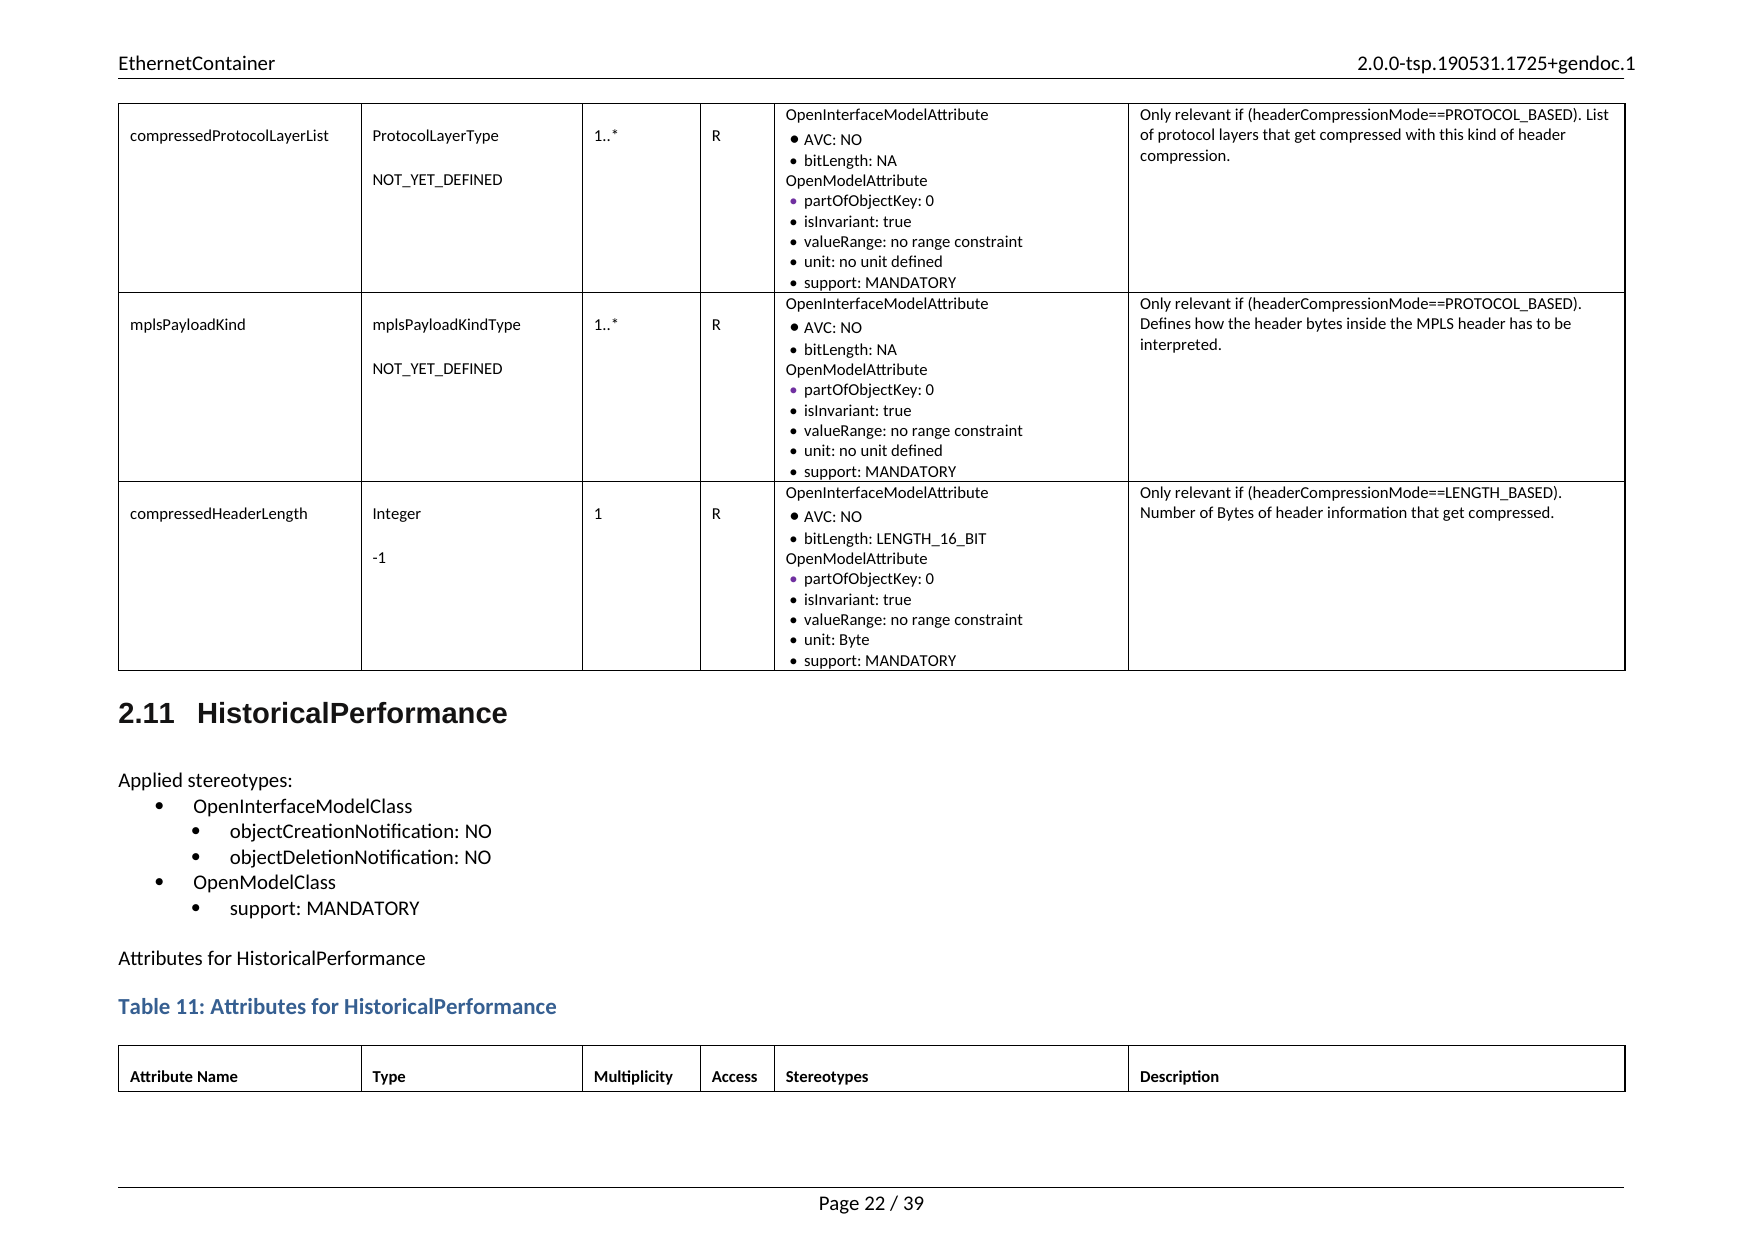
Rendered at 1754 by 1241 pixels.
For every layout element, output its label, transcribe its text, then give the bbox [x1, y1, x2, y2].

list objectDeletionNotification: NO [192, 844, 1624, 869]
table_header Stereotypes [775, 1046, 1128, 1091]
table_cell R [701, 293, 774, 481]
table_cell mplsPayloadKind [119, 293, 361, 481]
table_cell compressedHeaderLength [119, 482, 361, 670]
list OpenModelClass [156, 869, 1624, 895]
table_cell 1..* [583, 104, 700, 292]
list support: MANDATORY [192, 895, 1624, 920]
table_cell Only relevant if (headerCompressionMode==LENGTH_BASED). Number of Bytes of header information that get compressed. [1129, 482, 1624, 670]
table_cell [775, 104, 1128, 292]
list objectCreationNotification: NO [192, 818, 1624, 844]
table_cell R [701, 104, 774, 292]
subtitle HistoricalPerformance [118, 696, 1624, 730]
text Attributes for HistoricalPerformance [118, 946, 1624, 971]
text Applied stereotypes: [118, 768, 1624, 793]
table_cell Integer -1 [362, 482, 582, 670]
table_cell 1 [583, 482, 700, 670]
table_header Multiplicity [583, 1046, 700, 1091]
table_header Attribute Name [119, 1046, 361, 1091]
table_cell Only relevant if (headerCompressionMode==PROTOCOL_BASED). List of protocol layers that get compressed with this kind of header compression. [1129, 104, 1624, 292]
table_cell OpenInterfaceModelAttribute • AVC: NO • bitLength: LENGTH_16_BIT OpenModelAttribute • partOfObjectKey: 0 • isInvariant: true • valueRange: no range constraint • unit: Byte • support: MANDATORY [775, 482, 1128, 670]
list OpenInterfaceModelClass [156, 793, 1624, 818]
table_cell 1..* [583, 293, 700, 481]
table_cell R [701, 482, 774, 670]
table_cell mplsPayloadKindType NOT_YET_DEFINED [362, 293, 582, 481]
table_header Type [362, 1046, 582, 1091]
table_header Access [701, 1046, 774, 1091]
table_cell compressedProtocolLayerList [119, 104, 361, 292]
table_header Description [1129, 1046, 1624, 1091]
table_cell Only relevant if (headerCompressionMode==PROTOCOL_BASED). Defines how the header bytes inside the MPLS header has to be interpreted. [1129, 293, 1624, 481]
table_cell ProtocolLayerType NOT_YET_DEFINED [362, 104, 582, 292]
